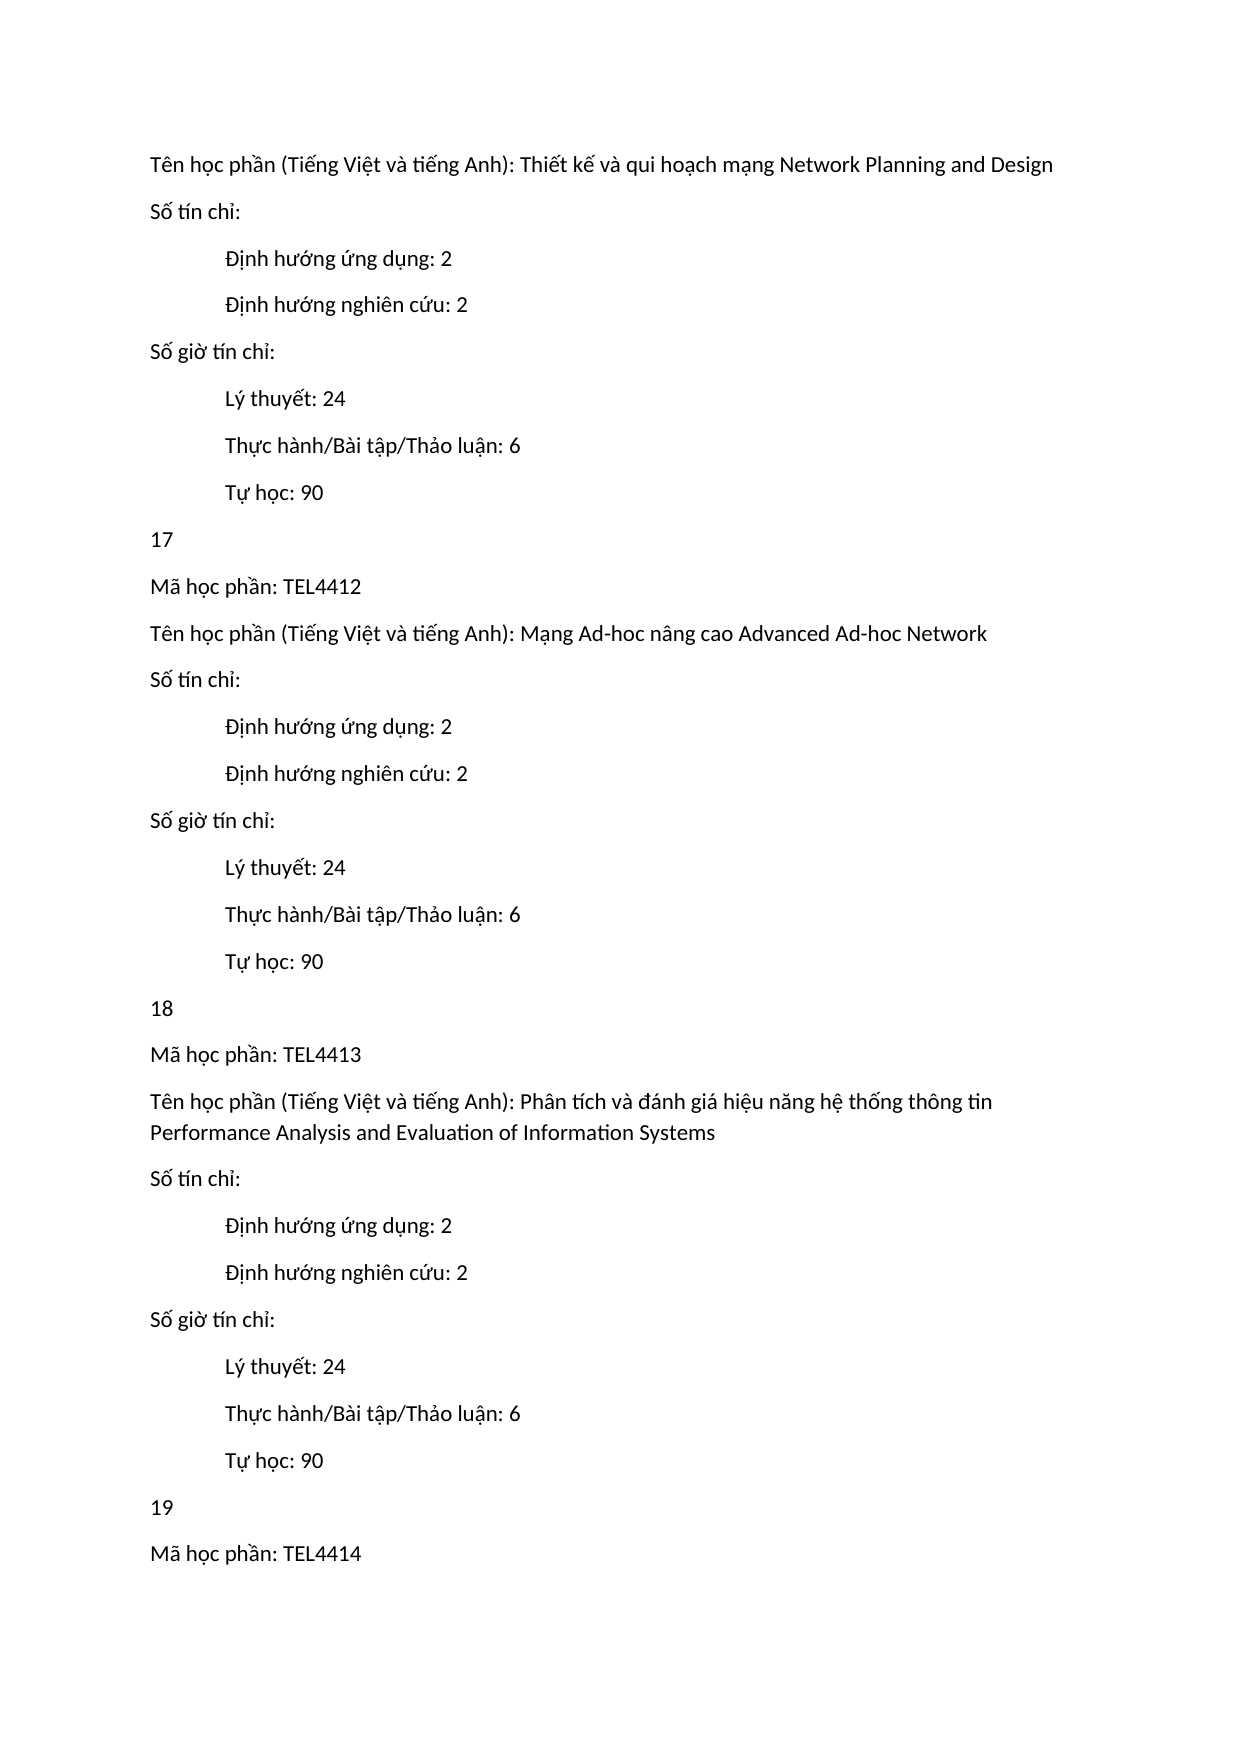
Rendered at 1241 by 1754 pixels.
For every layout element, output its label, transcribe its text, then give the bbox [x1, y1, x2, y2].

text Tự học: 90 [150, 478, 1090, 506]
text Tự học: 90 [150, 947, 1090, 975]
text 18 [150, 994, 1090, 1022]
text Định hướng ứng dụng: 2 [150, 712, 1090, 741]
text Mã học phần: TEL4412 [150, 572, 1090, 600]
text Lý thuyết: 24 [150, 1352, 1090, 1380]
text Thực hành/Bài tập/Thảo luận: 6 [150, 431, 1090, 459]
text Thực hành/Bài tập/Thảo luận: 6 [150, 1399, 1090, 1427]
text Số tín chỉ: [150, 197, 1090, 225]
text Số giờ tín chỉ: [150, 337, 1090, 366]
text Định hướng ứng dụng: 2 [150, 1211, 1090, 1239]
text 17 [150, 525, 1090, 553]
text Số tín chỉ: [150, 666, 1090, 694]
text Định hướng ứng dụng: 2 [150, 244, 1090, 272]
text Định hướng nghiên cứu: 2 [150, 1258, 1090, 1286]
text Số giờ tín chỉ: [150, 806, 1090, 834]
text Tên học phần (Tiếng Việt và tiếng Anh): Mạng Ad-hoc nâng cao Advanced Ad-hoc Network [150, 619, 1090, 647]
text Lý thuyết: 24 [150, 384, 1090, 412]
text 19 [150, 1493, 1090, 1521]
text Tên học phần (Tiếng Việt và tiếng Anh): Thiết kế và qui hoạch mạng Network Planning and Design [150, 150, 1090, 178]
text Tên học phần (Tiếng Việt và tiếng Anh): Phân tích và đánh giá hiệu năng hệ thống thông tin Performance Analysis and Evaluation of Information Systems [150, 1087, 1090, 1146]
text Mã học phần: TEL4413 [150, 1041, 1090, 1069]
text Thực hành/Bài tập/Thảo luận: 6 [150, 900, 1090, 928]
text Số giờ tín chỉ: [150, 1305, 1090, 1333]
text Mã học phần: TEL4414 [150, 1539, 1090, 1568]
text Định hướng nghiên cứu: 2 [150, 759, 1090, 787]
text Định hướng nghiên cứu: 2 [150, 291, 1090, 319]
text Lý thuyết: 24 [150, 853, 1090, 881]
text Số tín chỉ: [150, 1164, 1090, 1193]
text Tự học: 90 [150, 1446, 1090, 1474]
